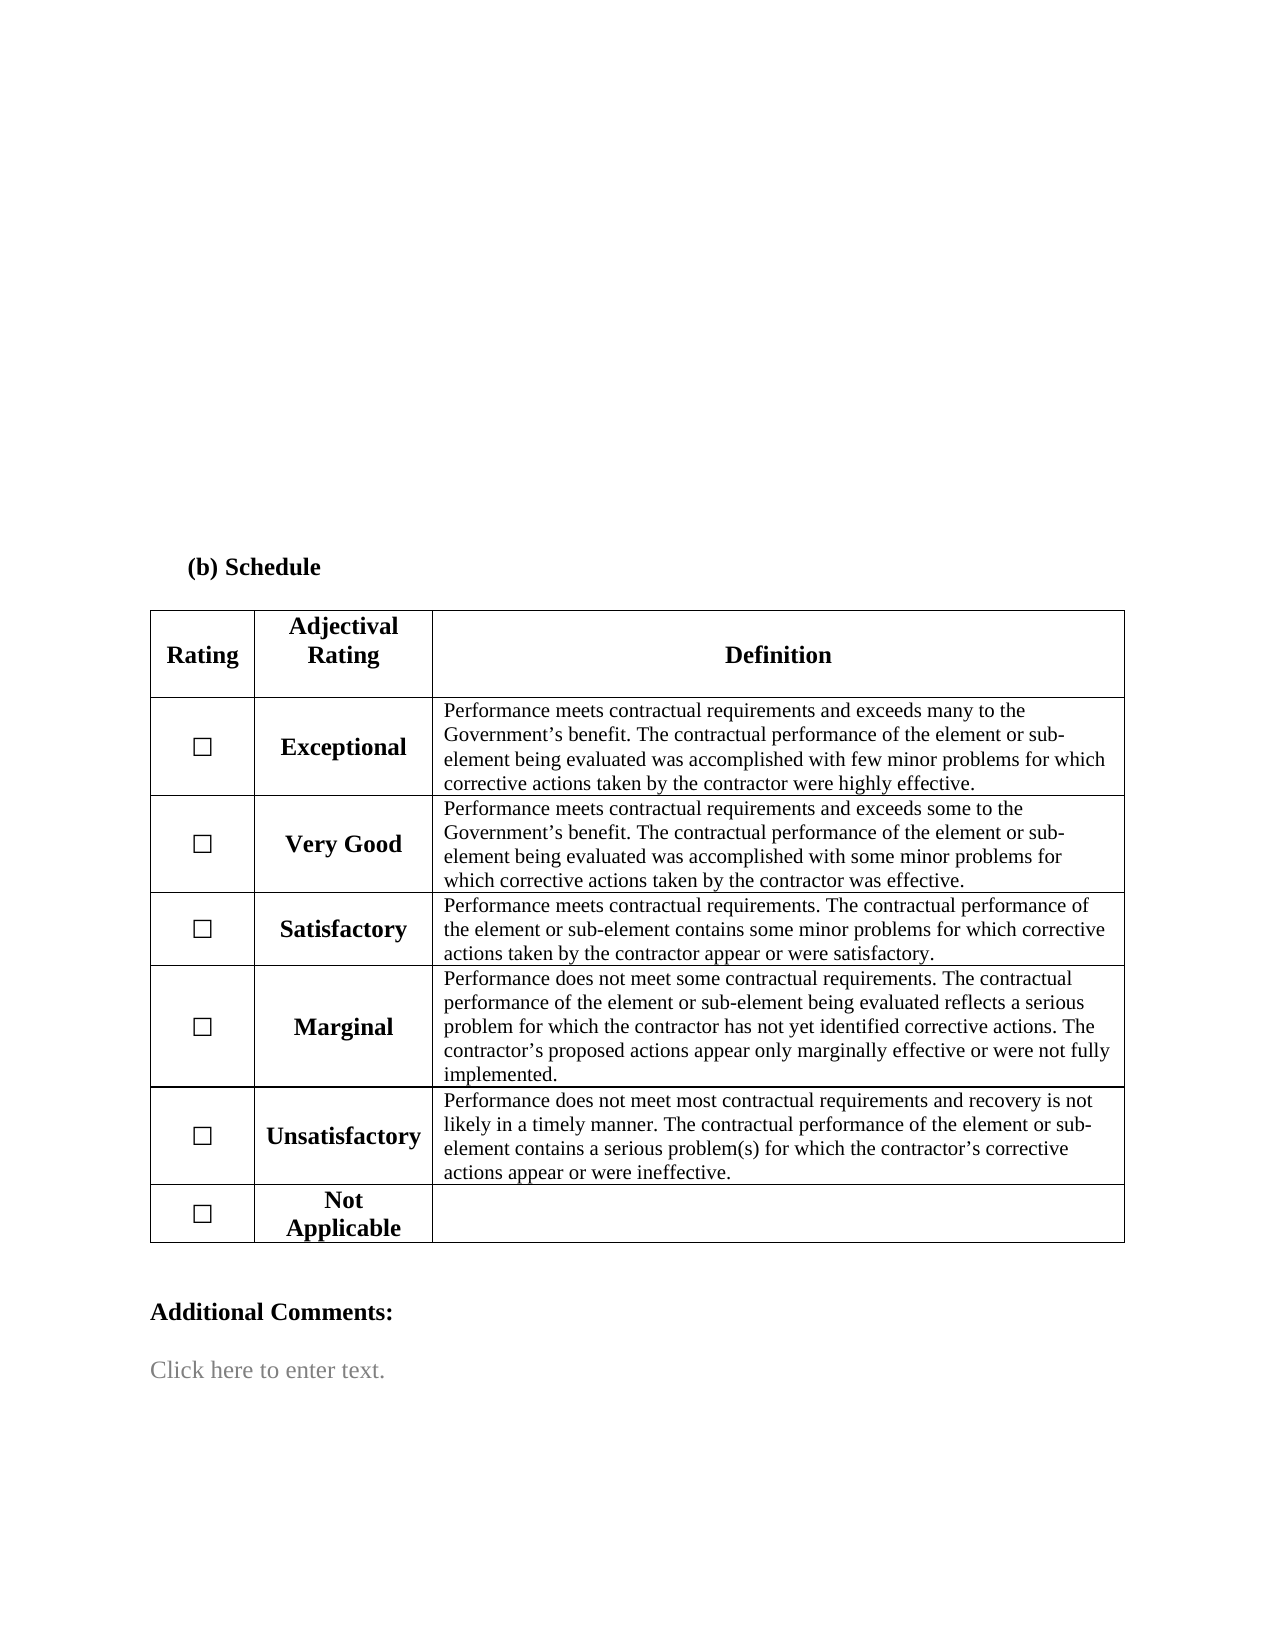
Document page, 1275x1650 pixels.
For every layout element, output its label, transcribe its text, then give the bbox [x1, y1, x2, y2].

table_cell [433, 1185, 1124, 1242]
table_cell Performance meets contractual requirements. The contractual performance of the element or sub-element contains some minor problems for which corrective actions taken by the contractor appear or were satisfactory. [433, 893, 1124, 965]
table_cell Satisfactory [255, 893, 432, 965]
table_cell Performance does not meet most contractual requirements and recovery is not likely in a timely manner. The contractual performance of the element or sub-element contains a serious problem(s) for which the contractor’s corrective actions appear or were ineffective. [433, 1088, 1124, 1184]
table_header Adjectival Rating [255, 611, 432, 697]
table_cell Not Applicable [255, 1185, 432, 1242]
table_cell Performance meets contractual requirements and exceeds many to the Government’s benefit. The contractual performance of the element or sub-element being evaluated was accomplished with few minor problems for which corrective actions taken by the contractor were highly effective. [433, 698, 1124, 794]
table_cell Unsatisfactory [255, 1088, 432, 1184]
table_cell Exceptional [255, 698, 432, 794]
table_cell Marginal [255, 966, 432, 1086]
table_cell Performance does not meet some contractual requirements. The contractual performance of the element or sub-element being evaluated reflects a serious problem for which the contractor has not yet identified corrective actions. The contractor’s proposed actions appear only marginally effective or were not fully implemented. [433, 966, 1124, 1086]
list Schedule [187, 552, 1125, 581]
table_header Definition [433, 611, 1124, 697]
table_header Rating [151, 611, 254, 697]
table_cell Very Good [255, 796, 432, 892]
text Additional Comments: [150, 1297, 1125, 1326]
table_cell Performance meets contractual requirements and exceeds some to the Government’s benefit. The contractual performance of the element or sub-element being evaluated was accomplished with some minor problems for which corrective actions taken by the contractor was effective. [433, 796, 1124, 892]
